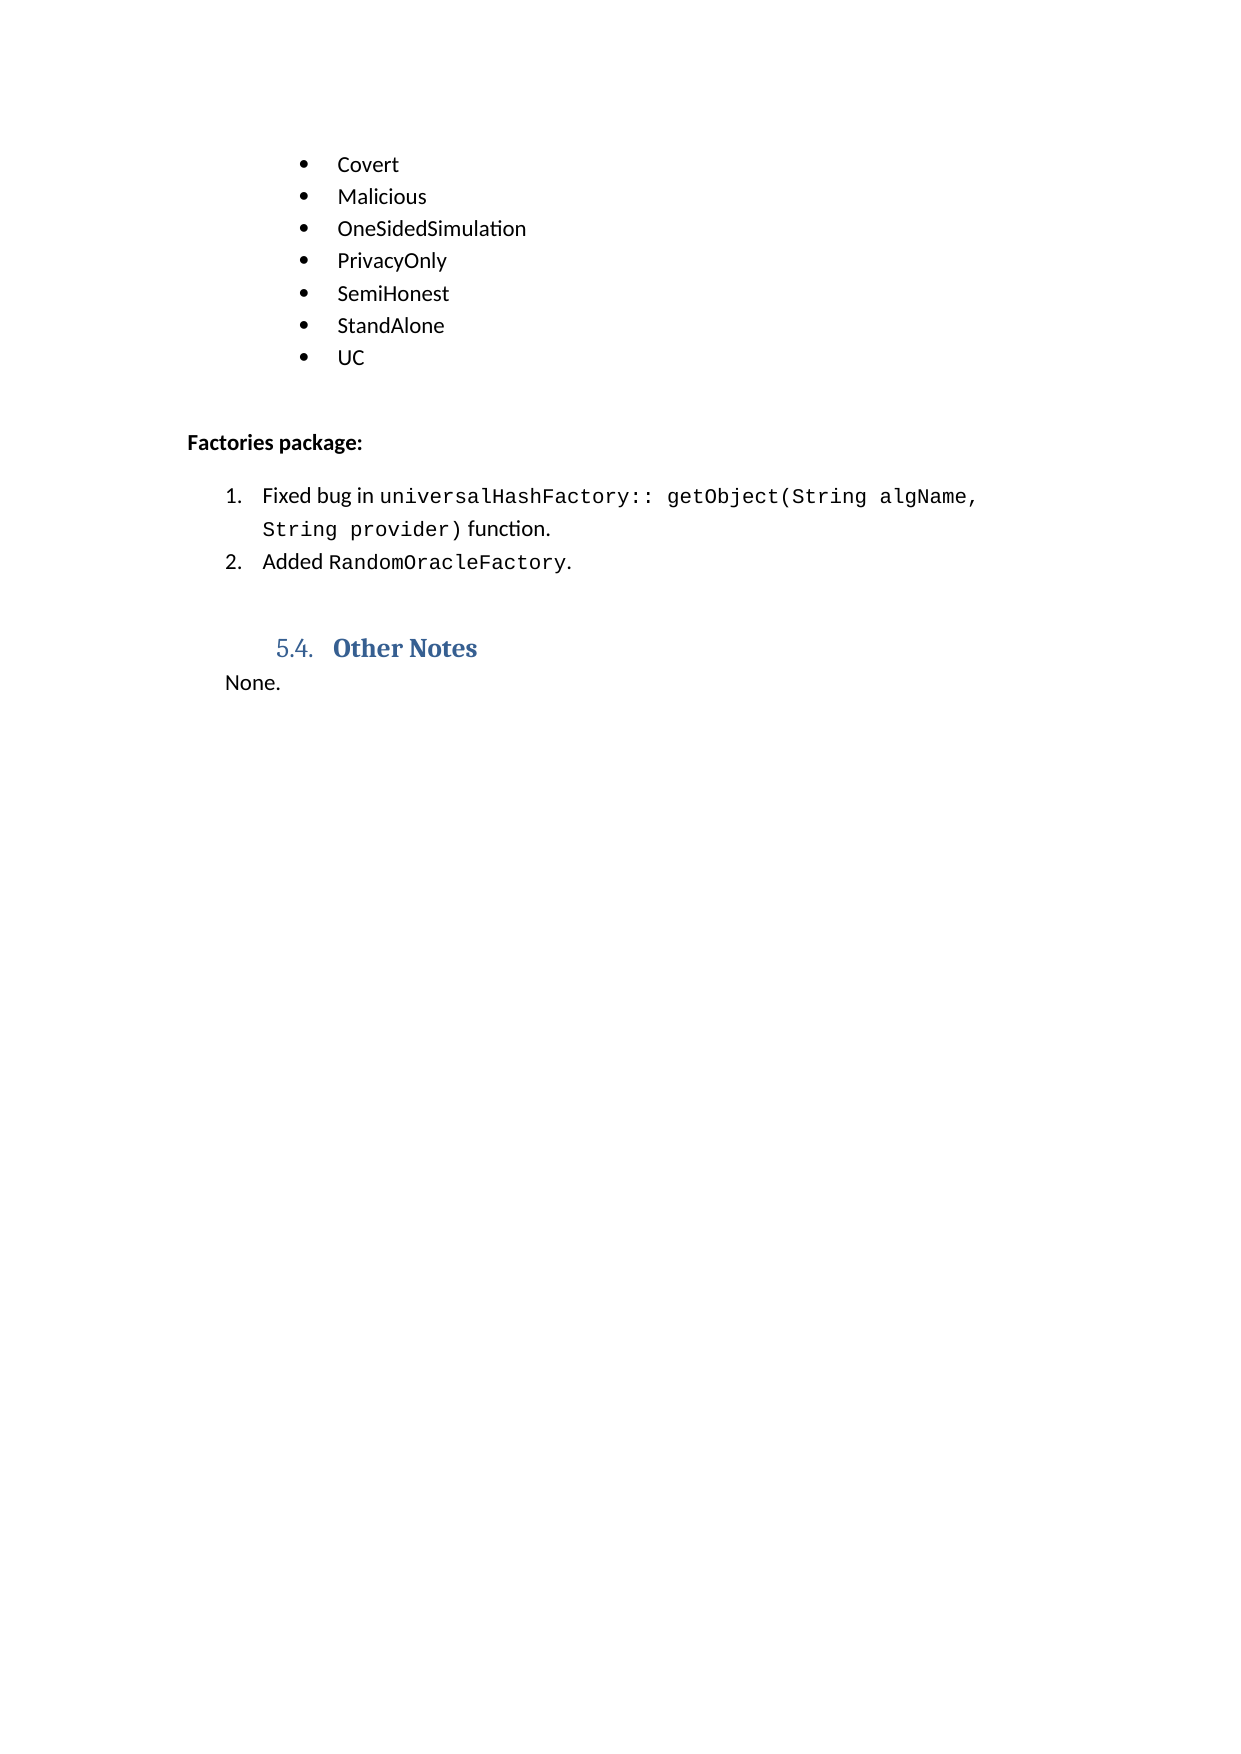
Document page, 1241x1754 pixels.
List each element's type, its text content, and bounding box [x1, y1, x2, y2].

text None. [225, 668, 1053, 696]
list Covert [300, 150, 1053, 178]
list UC [300, 343, 1053, 371]
list Fixed bug in universalHashFactory:: getObject(String algName, String provider) function. [225, 481, 1053, 543]
subtitle Other Notes [276, 633, 1053, 664]
list Added RandomOracleFactory. [225, 547, 1053, 575]
list OneSidedSimulation [300, 214, 1053, 242]
list StandAlone [300, 311, 1053, 339]
list PrivacyOnly [300, 247, 1053, 274]
text Factories package: [187, 428, 1053, 456]
list Malicious [300, 182, 1053, 210]
list SemiHonest [300, 279, 1053, 307]
